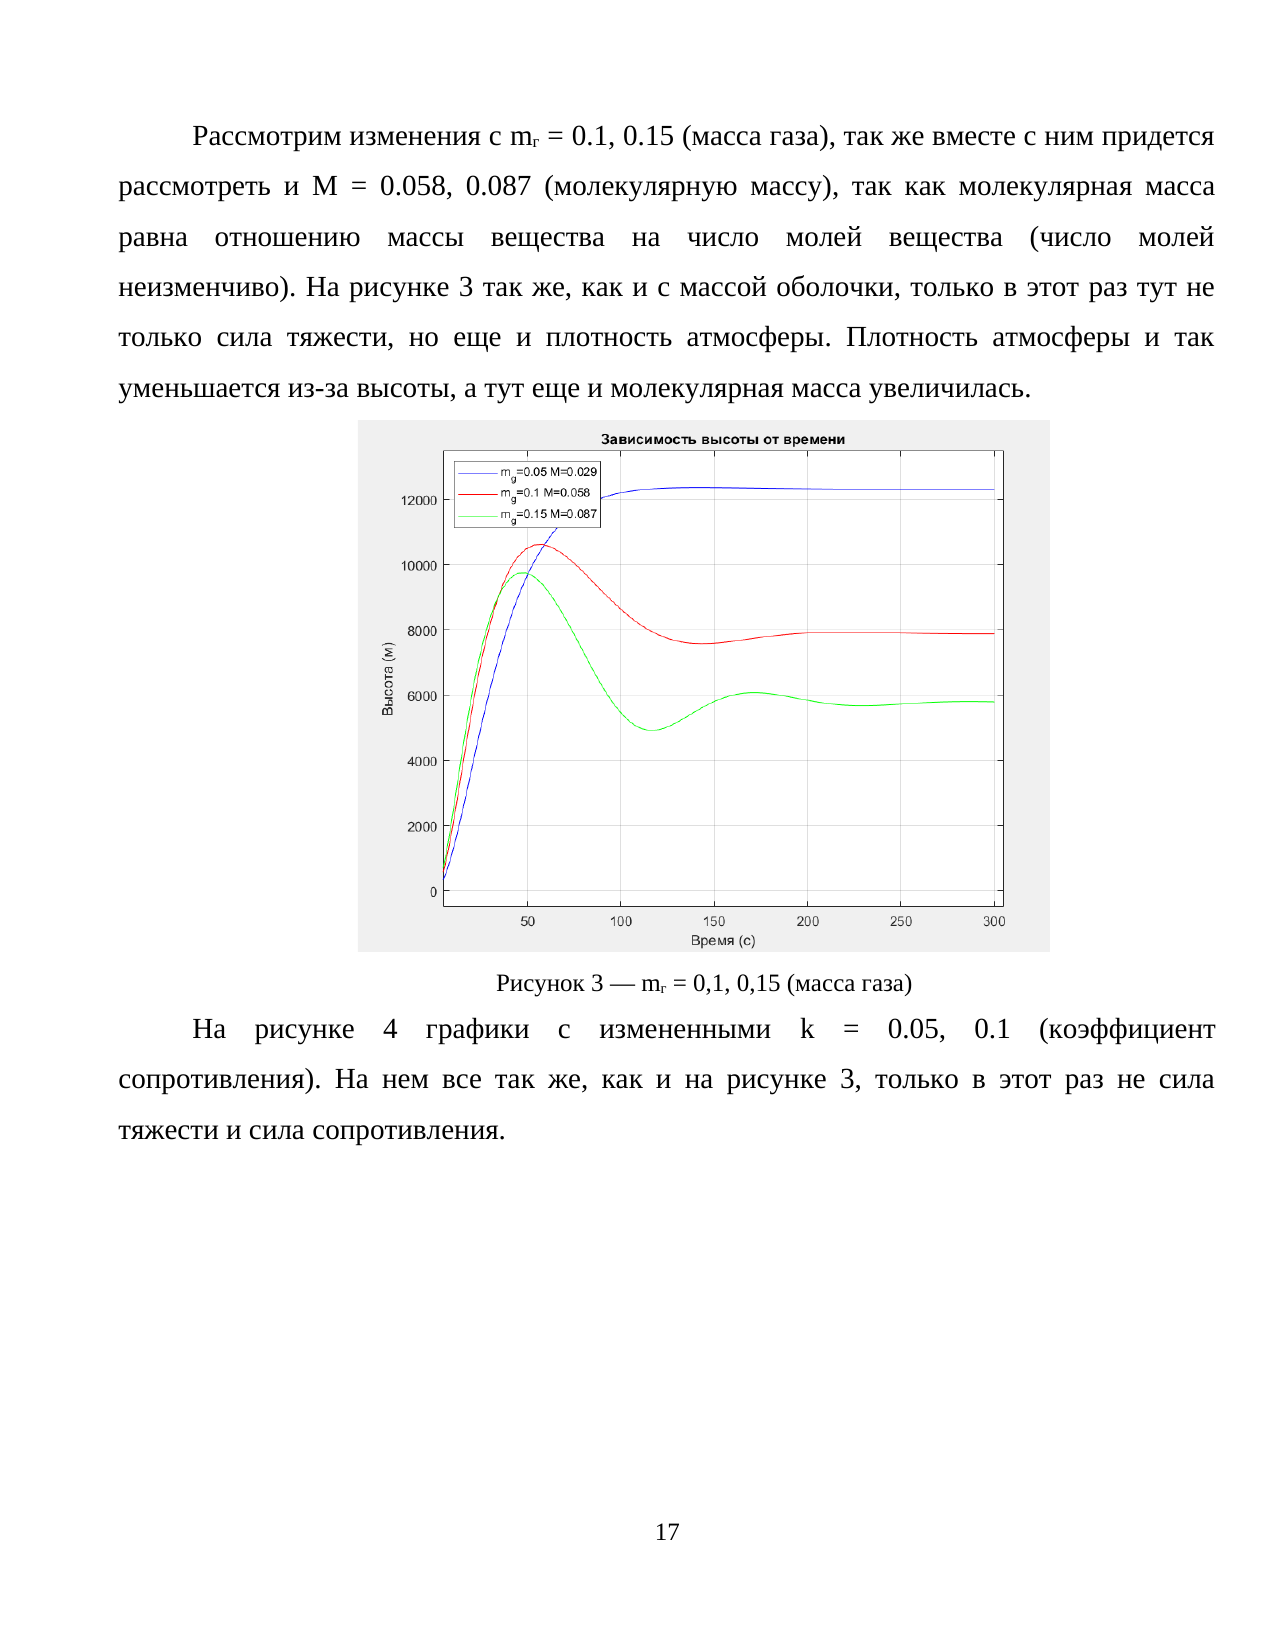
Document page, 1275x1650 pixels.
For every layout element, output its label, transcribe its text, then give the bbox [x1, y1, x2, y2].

picture [357, 420, 1050, 952]
text На рисунке 4 графики с измененными k = 0.05, 0.1 (коэффициент сопротивления). На нем все так же, как и на рисунке 3, только в этот раз не сила тяжести и сила сопротивления. [118, 1011, 1216, 1146]
text Рассмотрим изменения с mг = 0.1, 0.15 (масса газа), так же вместе с ним придется рассмотреть и М = 0.058, 0.087 (молекулярную массу), так как молекулярная масса равна отношению массы вещества на число молей вещества (число молей неизменчиво). На рисунке 3 так же, как и с массой оболочки, только в этот раз тут не только сила тяжести, но еще и плотность атмосферы. Плотность атмосферы и так уменьшается из-за высоты, а тут еще и молекулярная масса увеличилась. [118, 118, 1216, 403]
text Рисунок 3 — mг = 0,1, 0,15 (масса газа) [118, 968, 1216, 997]
